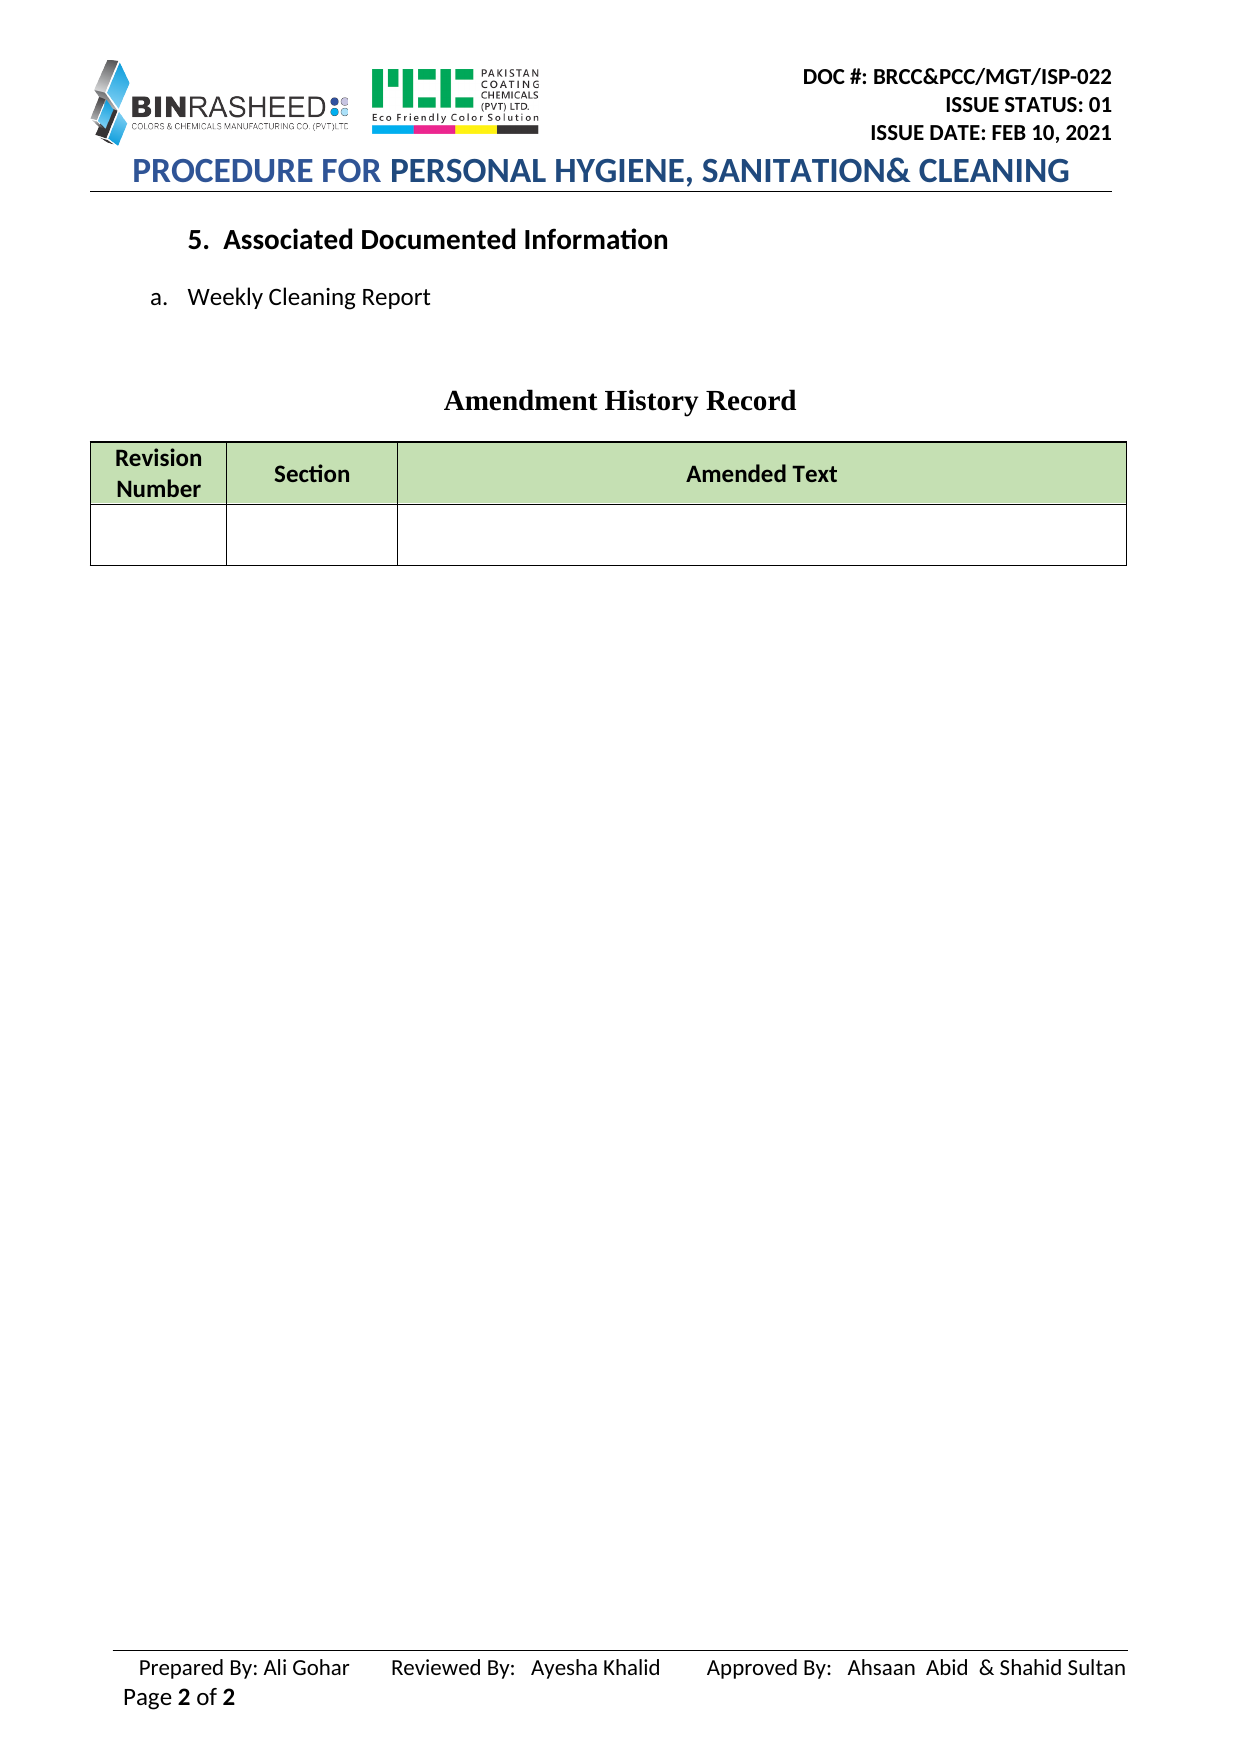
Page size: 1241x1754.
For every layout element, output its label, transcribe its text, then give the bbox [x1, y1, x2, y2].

picture [90, 60, 348, 146]
text 5. Associated Documented Information [187, 221, 1128, 256]
list Weekly Cleaning Report [150, 281, 1128, 312]
table_cell [91, 505, 226, 565]
table_header Amended Text [398, 443, 1126, 503]
picture [372, 69, 539, 134]
table_cell [227, 505, 397, 565]
text Amendment History Record [112, 383, 1128, 416]
table_cell [398, 505, 1126, 565]
table_header Revision Number [91, 443, 226, 503]
table_header Section [227, 443, 397, 503]
